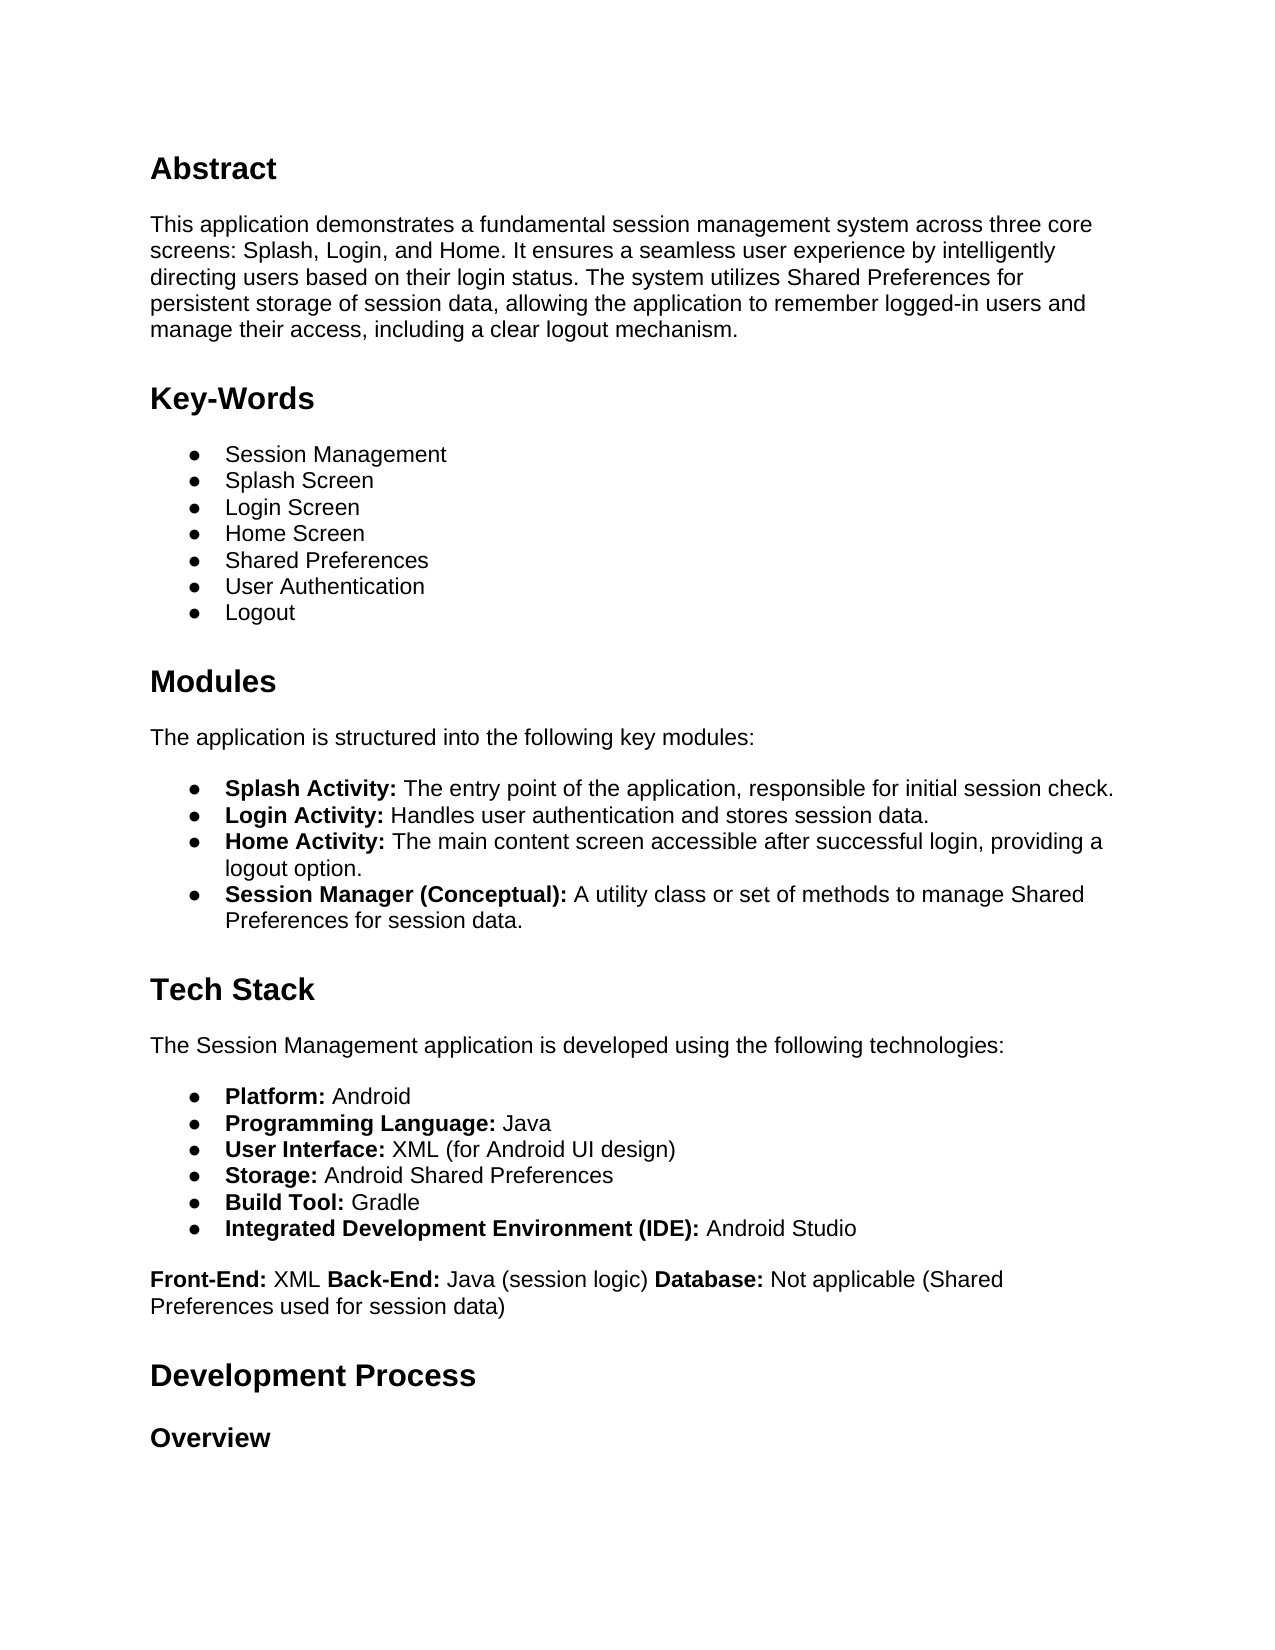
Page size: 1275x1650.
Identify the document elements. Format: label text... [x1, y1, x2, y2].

list User Interface: XML (for Android UI design) [187, 1136, 1125, 1162]
list Platform: Android [187, 1083, 1125, 1110]
text The application is structured into the following key modules: [150, 724, 1125, 750]
text The Session Management application is developed using the following technologies: [150, 1032, 1125, 1058]
list Build Tool: Gradle [187, 1189, 1125, 1215]
list Login Activity: Handles user authentication and stores session data. [187, 802, 1125, 828]
list Session Management [187, 441, 1125, 467]
subtitle Tech Stack [150, 971, 1125, 1007]
text Front-End: XML Back-End: Java (session logic) Database: Not applicable (Shared Preferences used for session data) [150, 1266, 1125, 1319]
list Home Activity: The main content screen accessible after successful login, providing a logout option. [187, 828, 1125, 881]
subtitle Key-Words [150, 380, 1125, 416]
list Logout [187, 599, 1125, 626]
list Splash Activity: The entry point of the application, responsible for initial session check. [187, 775, 1125, 802]
list Shared Preferences [187, 547, 1125, 573]
list Storage: Android Shared Preferences [187, 1162, 1125, 1189]
list User Authentication [187, 573, 1125, 599]
list Home Screen [187, 520, 1125, 547]
subtitle Overview [150, 1422, 1125, 1453]
list Login Screen [187, 494, 1125, 520]
text This application demonstrates a fundamental session management system across three core screens: Splash, Login, and Home. It ensures a seamless user experience by intelligently directing users based on their login status. The system utilizes Shared Preferences for persistent storage of session data, allowing the application to remember logged-in users and manage their access, including a clear logout mechanism. [150, 211, 1125, 343]
subtitle Modules [150, 663, 1125, 699]
list Session Manager (Conceptual): A utility class or set of methods to manage Shared Preferences for session data. [187, 881, 1125, 933]
subtitle Abstract [150, 150, 1125, 186]
subtitle Development Process [150, 1357, 1125, 1393]
list Splash Screen [187, 467, 1125, 494]
list Integrated Development Environment (IDE): Android Studio [187, 1215, 1125, 1241]
list Programming Language: Java [187, 1110, 1125, 1136]
